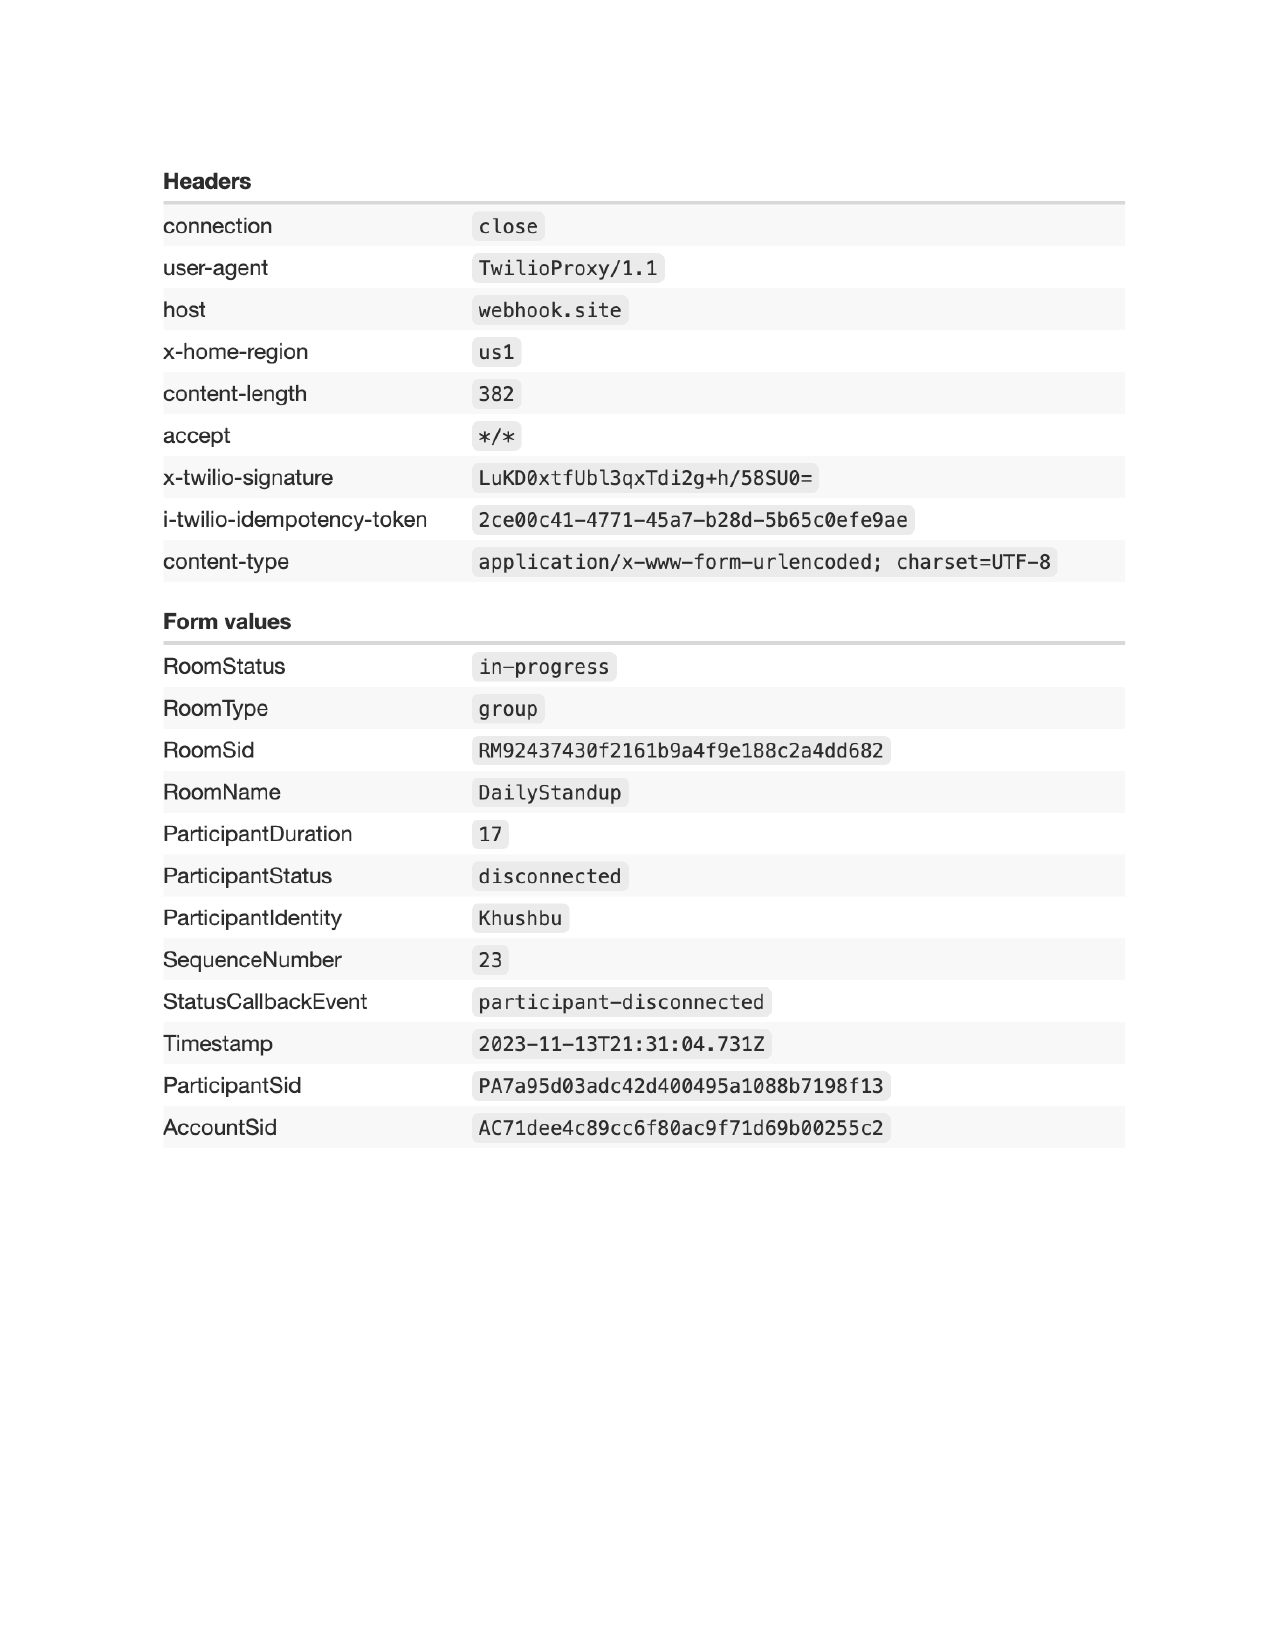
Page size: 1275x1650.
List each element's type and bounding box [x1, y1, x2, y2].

picture [150, 150, 1125, 1166]
